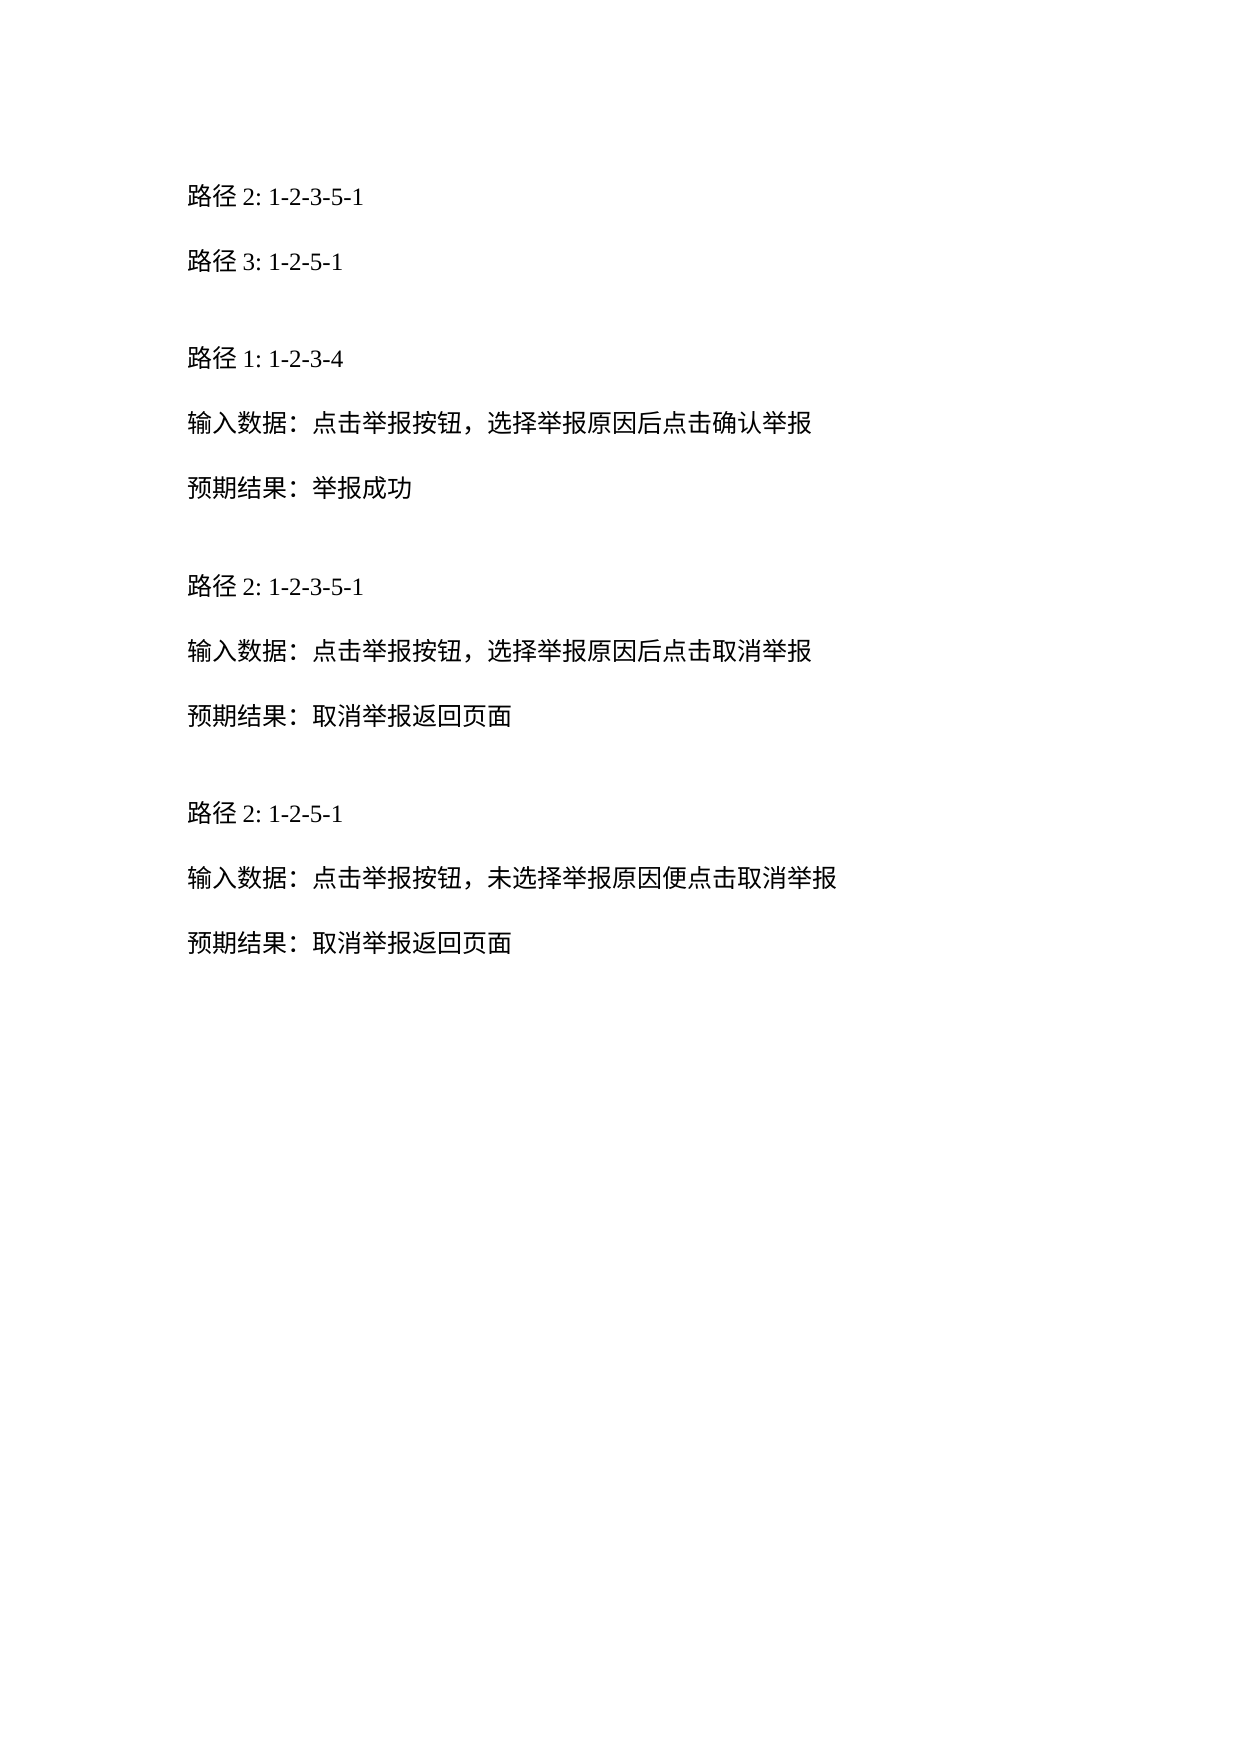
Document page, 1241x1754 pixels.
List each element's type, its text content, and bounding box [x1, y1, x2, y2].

text 路径2: 1-2-3-5-1 [187, 162, 1053, 227]
text 预期结果：取消举报返回页面 [187, 682, 1053, 747]
text 预期结果：举报成功 [187, 454, 1053, 519]
text 路径1: 1-2-3-4 [187, 324, 1053, 389]
text 输入数据：点击举报按钮，未选择举报原因便点击取消举报 [187, 844, 1053, 909]
text 输入数据：点击举报按钮，选择举报原因后点击确认举报 [187, 389, 1053, 454]
text 路径2: 1-2-3-5-1 [187, 552, 1053, 617]
text 路径2: 1-2-5-1 [187, 779, 1053, 844]
text 输入数据：点击举报按钮，选择举报原因后点击取消举报 [187, 617, 1053, 682]
text 路径3: 1-2-5-1 [187, 227, 1053, 292]
text 预期结果：取消举报返回页面 [187, 909, 1053, 974]
